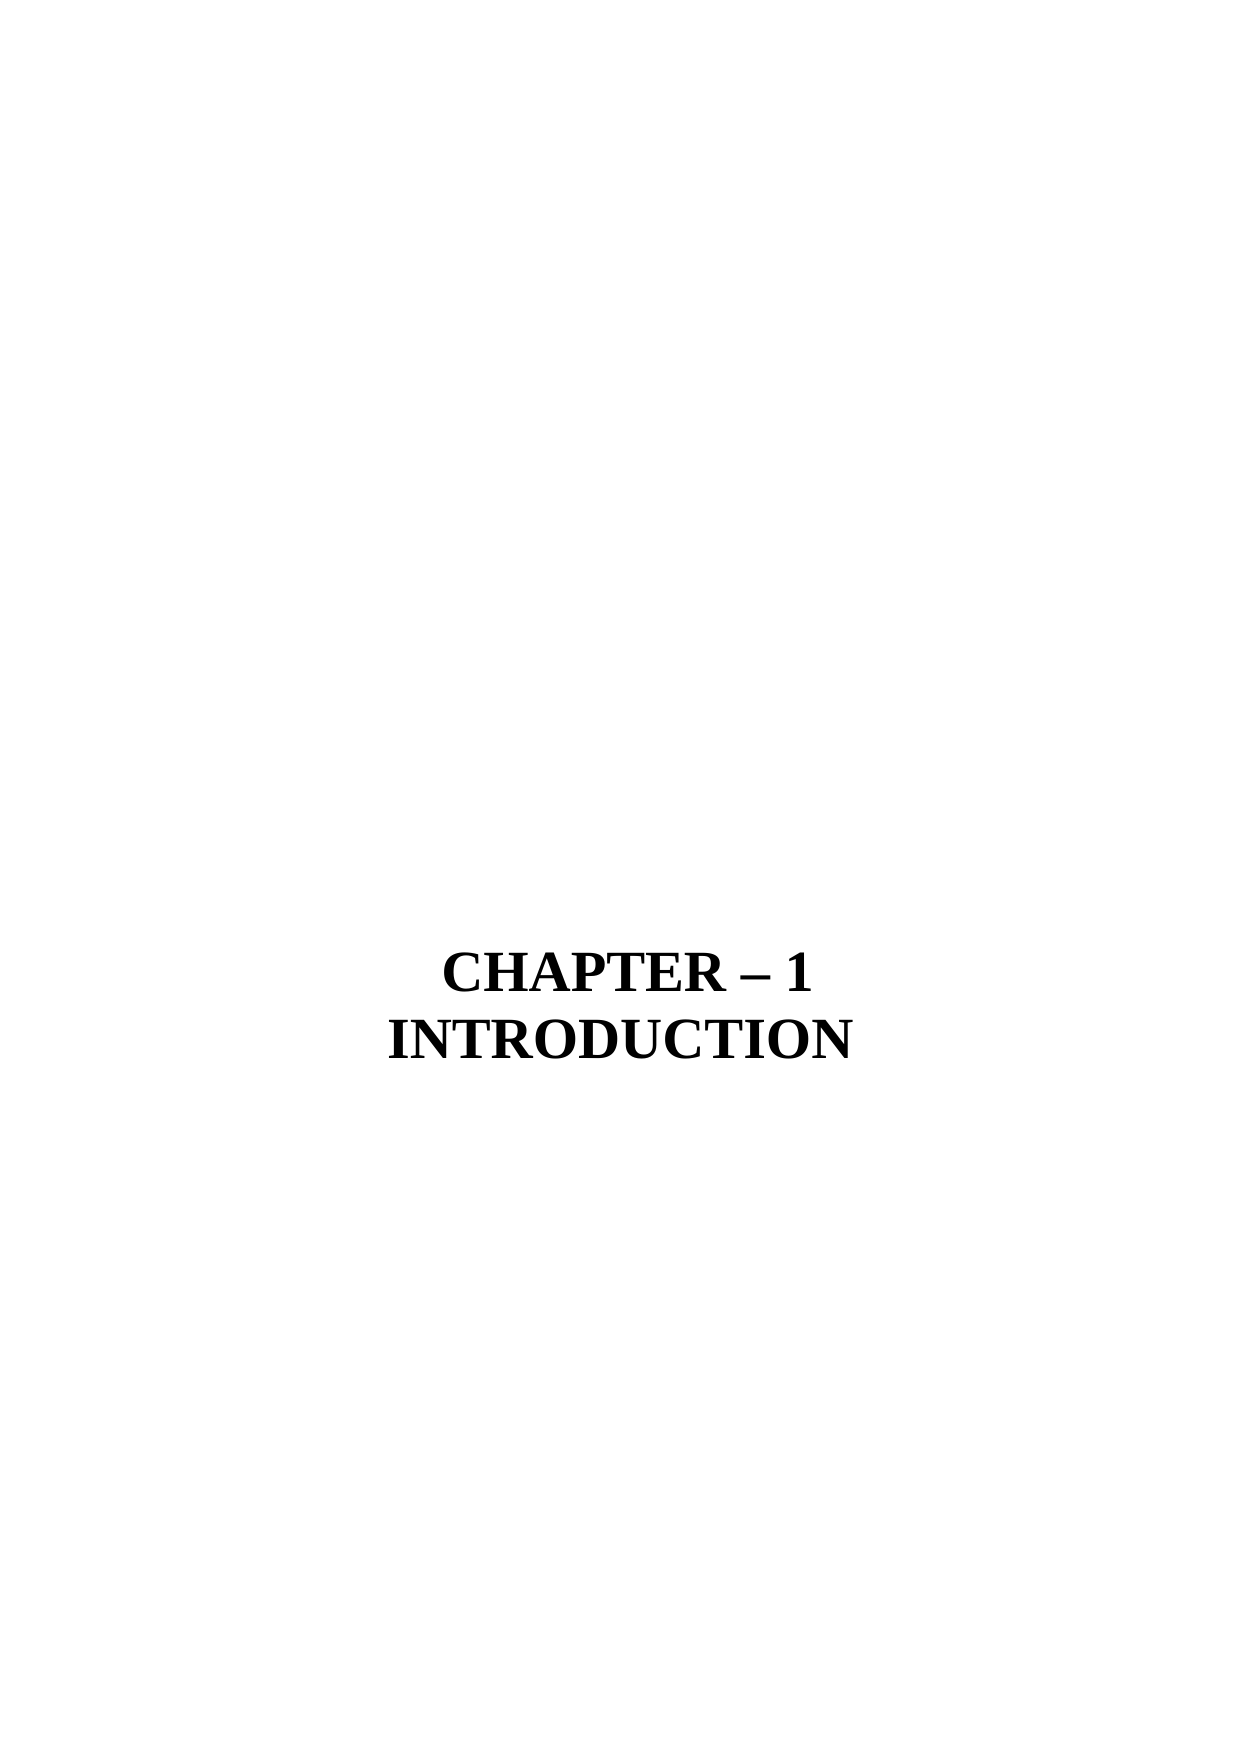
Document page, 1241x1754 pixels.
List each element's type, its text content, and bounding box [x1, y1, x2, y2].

text INTRODUCTION [150, 1004, 1090, 1071]
text CHAPTER – 1 [150, 937, 1090, 1004]
